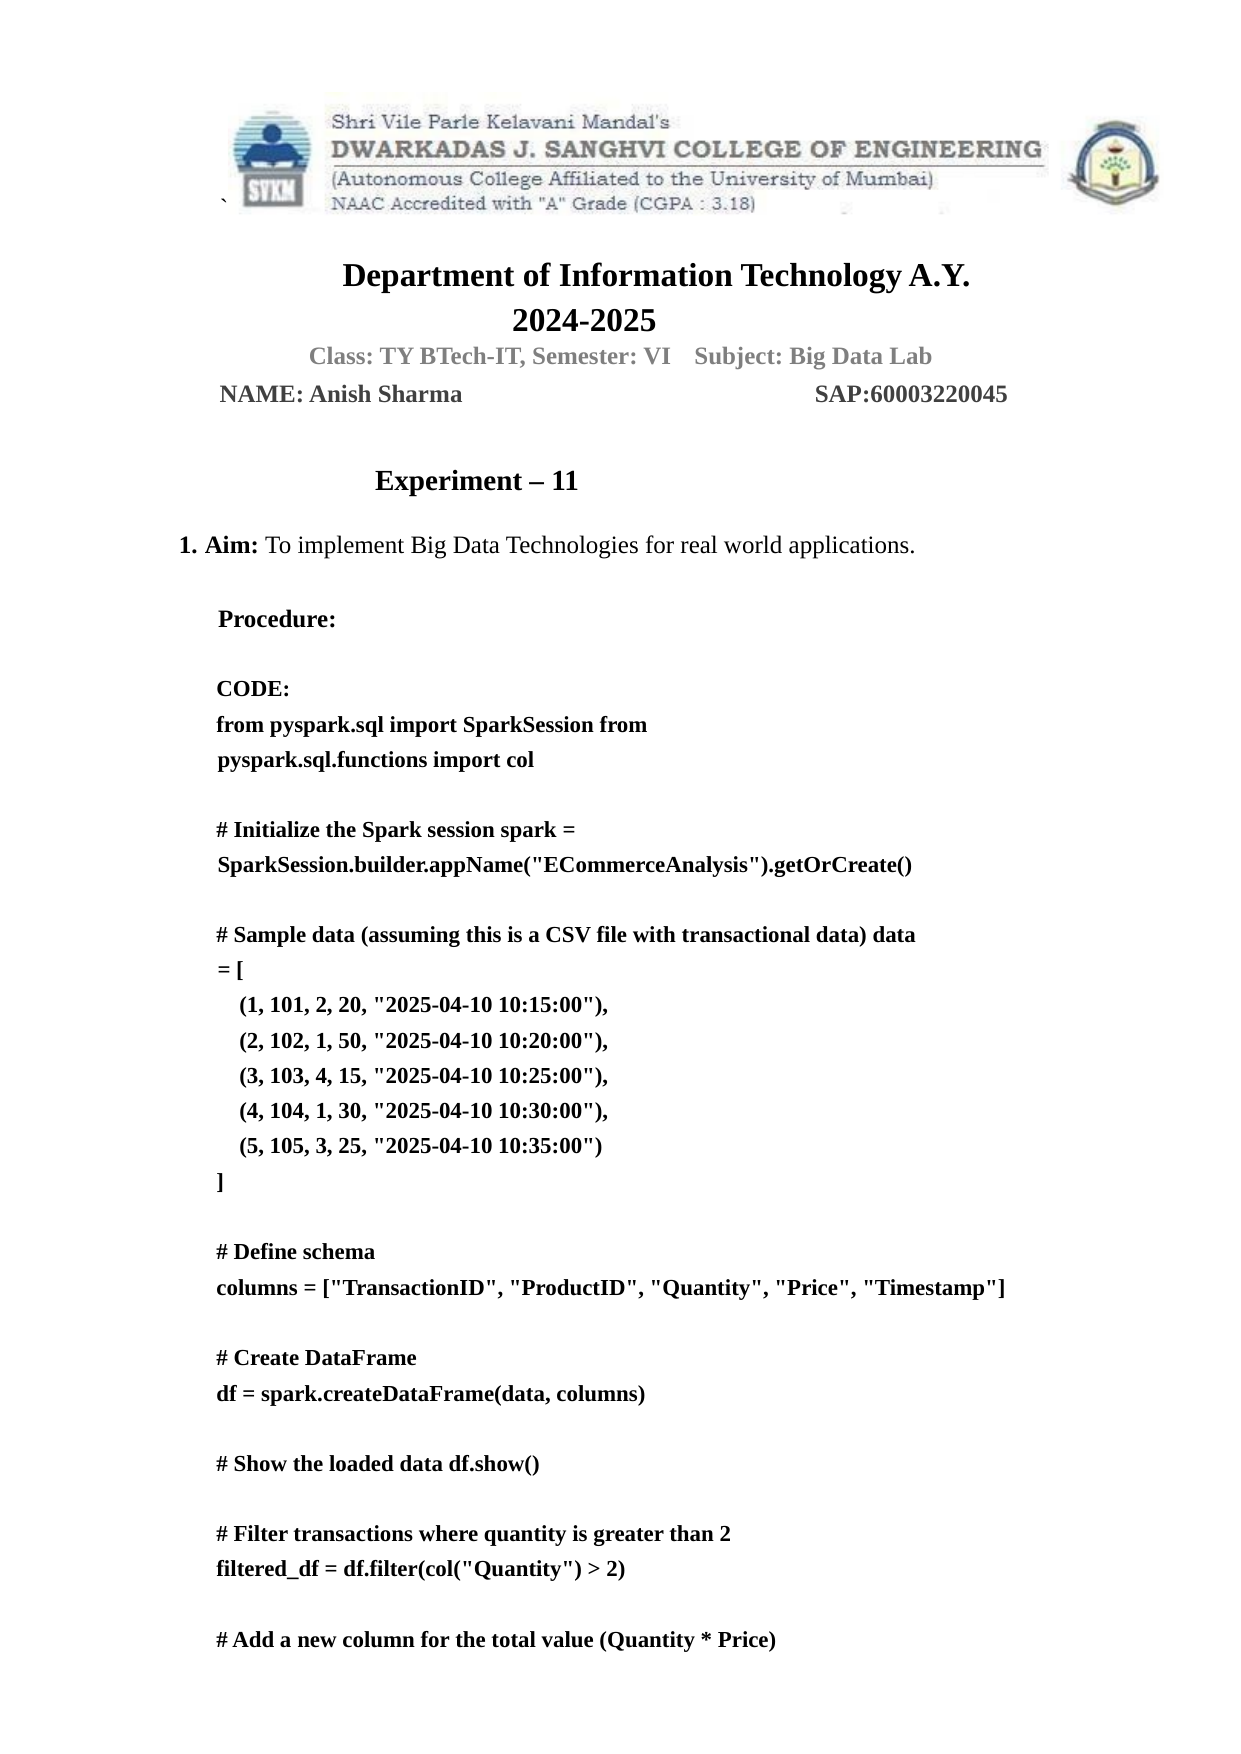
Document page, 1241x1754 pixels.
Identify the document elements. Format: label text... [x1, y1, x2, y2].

text CODE: [216, 675, 1223, 702]
text # Add a new column for the total value (Quantity * Price) [216, 1626, 1223, 1652]
picture [227, 92, 1164, 216]
subtitle Experiment – 11 [145, 463, 1223, 497]
text # Show the loaded data df.show() [216, 1450, 541, 1476]
text # Create DataFrame [216, 1344, 1223, 1371]
text 2024-2025 [512, 300, 1223, 338]
text ] [216, 1168, 1223, 1194]
text (3, 103, 4, 15, "2025-04-10 10:25:00"), [216, 1062, 1223, 1088]
text filtered_df = df.filter(col("Quantity") > 2) [216, 1556, 1223, 1582]
text # Sample data (assuming this is a CSV file with transactional data) data = [ [216, 921, 918, 983]
text Department of Information Technology A.Y. [146, 255, 1167, 294]
text 1. Aim: To implement Big Data Technologies for real world applications. [179, 530, 1223, 559]
text # Initialize the Spark session spark = SparkSession.builder.appName("ECommerceAnalysis").getOrCreate() [216, 816, 996, 877]
text columns = ["TransactionID", "ProductID", "Quantity", "Price", "Timestamp"] [216, 1274, 1223, 1300]
text df = spark.createDataFrame(data, columns) [216, 1379, 1223, 1406]
text Class: TY BTech-IT, Semester: VI Subject: Big Data Lab [146, 341, 1095, 370]
text (5, 105, 3, 25, "2025-04-10 10:35:00") [216, 1133, 1223, 1159]
text Procedure: [218, 604, 1223, 633]
text NAME: Anish Sharma SAP:60003220045 [219, 379, 1223, 408]
text # Define schema [216, 1238, 1223, 1265]
text (2, 102, 1, 50, "2025-04-10 10:20:00"), [216, 1027, 1223, 1053]
text # Filter transactions where quantity is greater than 2 [216, 1520, 1223, 1547]
text from pyspark.sql import SparkSession from pyspark.sql.functions import col [216, 711, 650, 772]
text (1, 101, 2, 20, "2025-04-10 10:15:00"), [216, 991, 1223, 1018]
text (4, 104, 1, 30, "2025-04-10 10:30:00"), [216, 1097, 1223, 1124]
